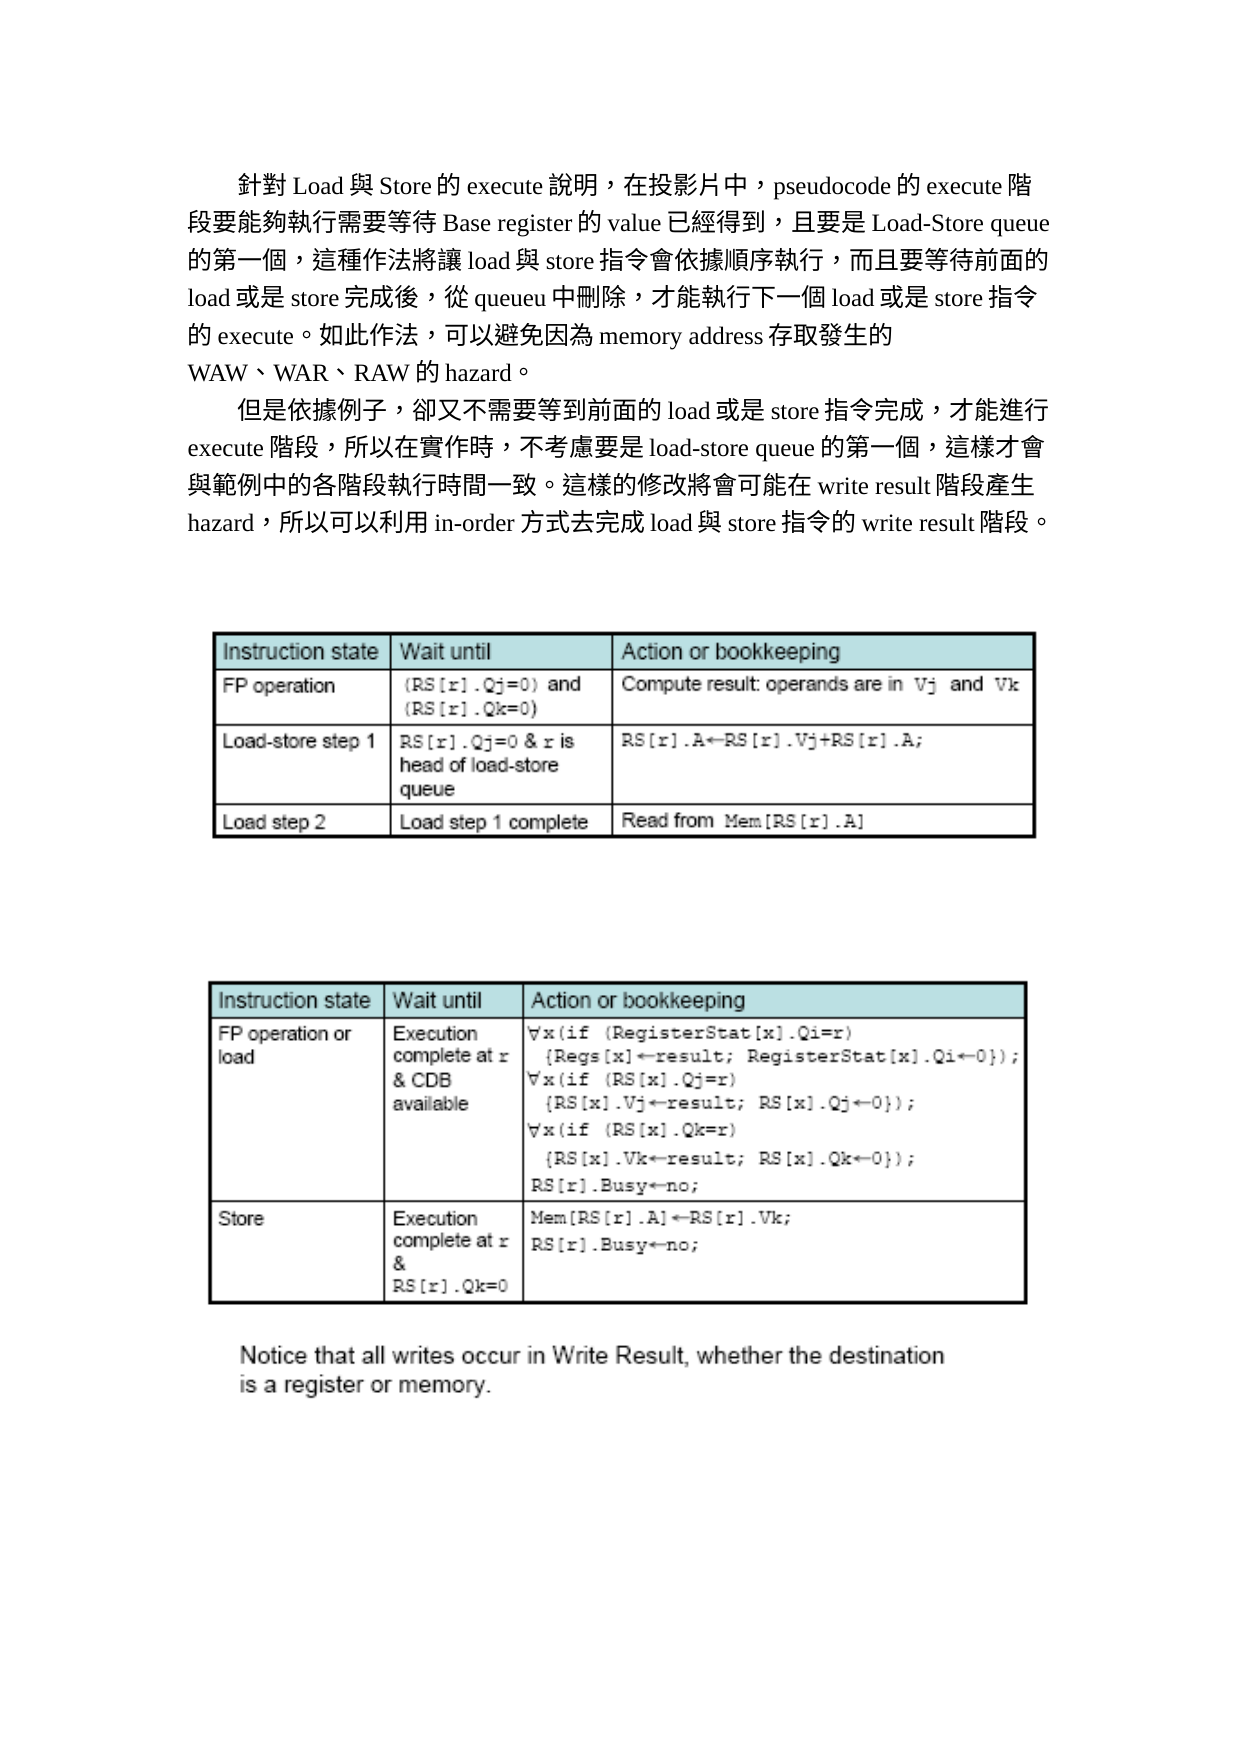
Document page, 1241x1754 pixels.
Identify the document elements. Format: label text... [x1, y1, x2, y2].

text 但是依據例子，卻又不需要等到前面的load或是store指令完成，才能進行execute階段，所以在實作時，不考慮要是load-store queue的第一個，這樣才會與範例中的各階段執行時間一致。這樣的修改將會可能在write result階段產生hazard，所以可以利用in-order方式去完成load與store指令的write result階段。 [187, 389, 1053, 539]
text 針對Load與Store的execute說明，在投影片中，pseudocode的execute階段要能夠執行需要等待Base register的value已經得到，且要是Load-Store queue的第一個，這種作法將讓load與store指令會依據順序執行，而且要等待前面的load或是store完成後，從queueu中刪除，才能執行下一個load或是store指令的execute。如此作法，可以避免因為memory address存取發生的WAW、WAR、RAW的hazard。 [187, 164, 1053, 389]
